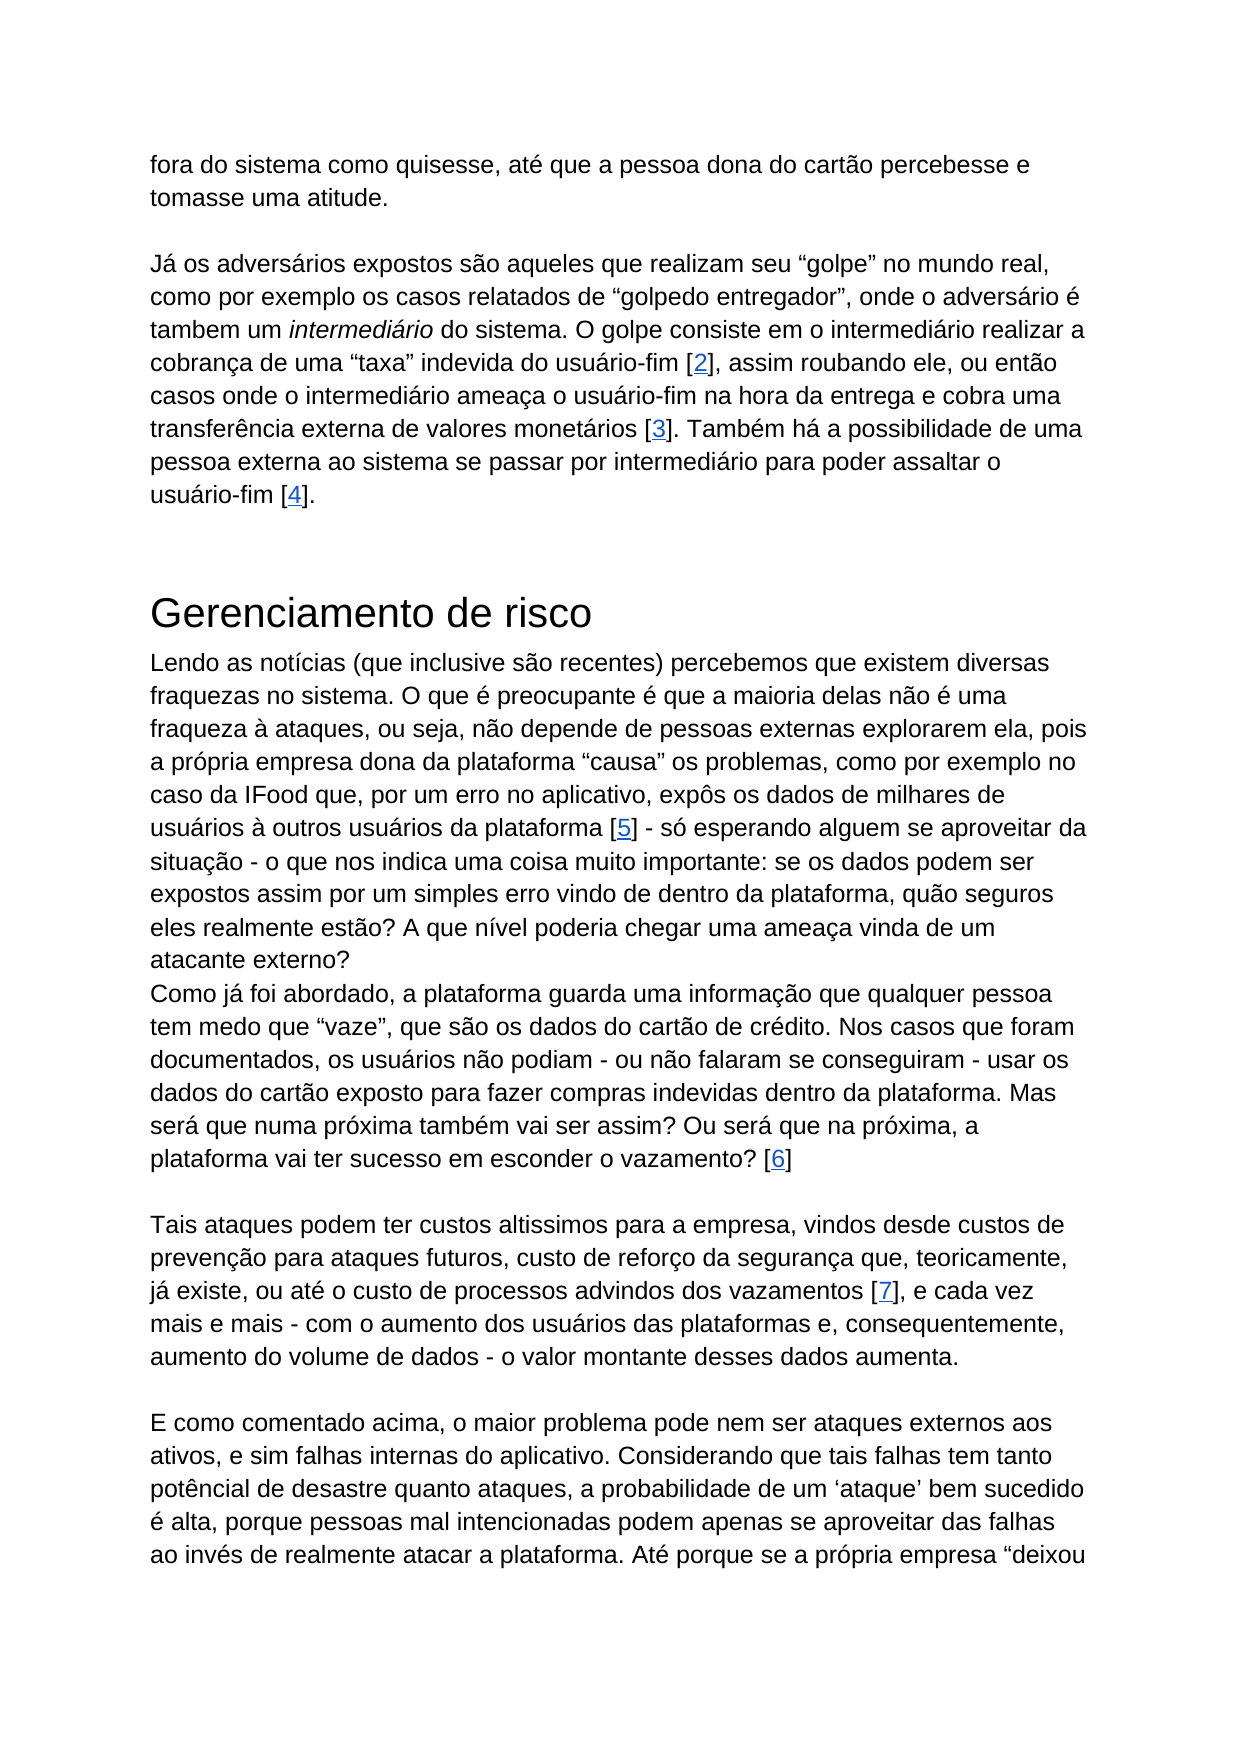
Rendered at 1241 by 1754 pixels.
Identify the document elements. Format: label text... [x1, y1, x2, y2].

text Já os adversários expostos são aqueles que realizam seu “golpe” no mundo real, como por exemplo os casos relatados de “golpedo entregador”, onde o adversário é tambem um intermediário do sistema. O golpe consiste em o intermediário realizar a cobrança de uma “taxa” indevida do usuário-fim [2], assim roubando ele, ou então casos onde o intermediário ameaça o usuário-fim na hora da entrega e cobra uma transferência externa de valores monetários [3]. Também há a possibilidade de uma pessoa externa ao sistema se passar por intermediário para poder assaltar o usuário-fim [4]. [150, 249, 1090, 509]
subtitle Gerenciamento de risco [150, 588, 1090, 636]
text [150, 1408, 1090, 1569]
text Como já foi abordado, a plataforma guarda uma informação que qualquer pessoa tem medo que “vaze”, que são os dados do cartão de crédito. Nos casos que foram documentados, os usuários não podiam - ou não falaram se conseguiram - usar os dados do cartão exposto para fazer compras indevidas dentro da plataforma. Mas será que numa próxima também vai ser assim? Ou será que na próxima, a plataforma vai ter sucesso em esconder o vazamento? [6] [150, 978, 1090, 1172]
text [150, 150, 1090, 212]
text Tais ataques podem ter custos altissimos para a empresa, vindos desde custos de prevenção para ataques futuros, custo de reforço da segurança que, teoricamente, já existe, ou até o custo de processos advindos dos vazamentos [7], e cada vez mais e mais - com o aumento dos usuários das plataformas e, consequentemente, aumento do volume de dados - o valor montante desses dados aumenta. [150, 1210, 1090, 1371]
text Lendo as notícias (que inclusive são recentes) percebemos que existem diversas fraquezas no sistema. O que é preocupante é que a maioria delas não é uma fraqueza à ataques, ou seja, não depende de pessoas externas explorarem ela, pois a própria empresa dona da plataforma “causa” os problemas, como por exemplo no caso da IFood que, por um erro no aplicativo, expôs os dados de milhares de usuários à outros usuários da plataforma [5] - só esperando alguem se aproveitar da situação - o que nos indica uma coisa muito importante: se os dados podem ser expostos assim por um simples erro vindo de dentro da plataforma, quão seguros eles realmente estão? A que nível poderia chegar uma ameaça vinda de um atacante externo? [150, 648, 1090, 974]
